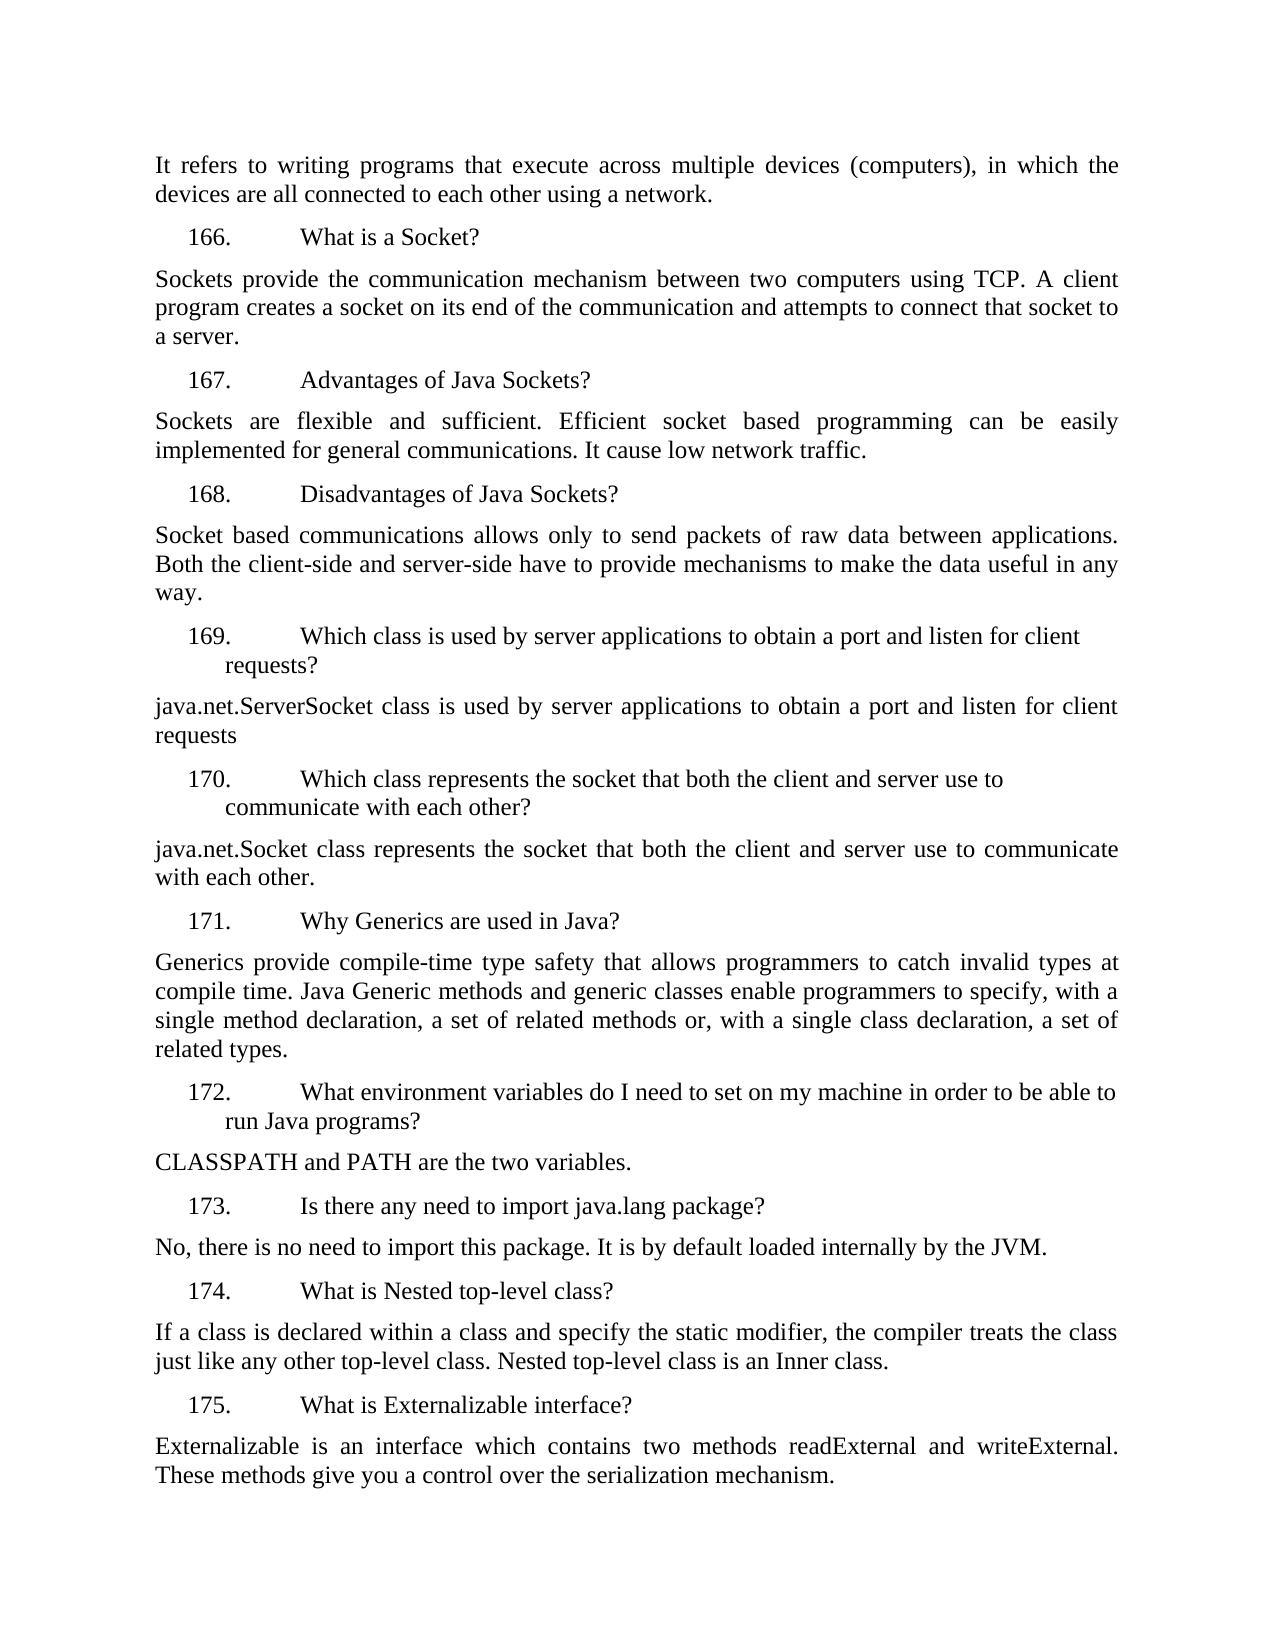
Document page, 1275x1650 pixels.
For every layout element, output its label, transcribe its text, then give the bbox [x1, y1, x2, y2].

text Sockets provide the communication mechanism between two computers using TCP. A client program creates a socket on its end of the communication and attempts to connect that socket to a server. [155, 264, 1120, 350]
text Generics provide compile-time type safety that allows programmers to catch invalid types at compile time. Java Generic methods and generic classes enable programmers to specify, with a single method declaration, a set of related methods or, with a single class declaration, a set of related types. [155, 947, 1120, 1062]
list What is Externalizable interface? [187, 1390, 1125, 1419]
text Sockets are flexible and sufficient. Efficient socket based programming can be easily implemented for general communications. It cause low network traffic. [155, 406, 1120, 464]
list Which class represents the socket that both the client and server use to communicate with each other? [187, 764, 1125, 821]
text If a class is declared within a class and specify the static modifier, the compiler treats the class just like any other top-level class. Nested top-level class is an Inner class. [155, 1317, 1120, 1375]
text java.net.Socket class represents the socket that both the client and server use to communicate with each other. [155, 834, 1120, 891]
list Is there any need to import java.lang package? [187, 1191, 1125, 1220]
list Why Generics are used in Java? [187, 906, 1125, 935]
list Disadvantages of Java Sockets? [187, 479, 1125, 507]
list What environment variables do I need to set on my machine in order to be able to run Java programs? [187, 1077, 1125, 1135]
list What is a Socket? [187, 222, 1125, 251]
text Socket based communications allows only to send packets of raw data between applications. Both the client-side and server-side have to provide mechanisms to make the data useful in any way. [155, 520, 1120, 606]
text Externalizable is an interface which contains two methods readExternal and writeExternal. These methods give you a control over the serialization mechanism. [155, 1431, 1120, 1489]
text CLASSPATH and PATH are the two variables. [155, 1147, 1120, 1176]
text It refers to writing programs that execute across multiple devices (computers), in which the devices are all connected to each other using a network. [155, 150, 1120, 207]
list Advantages of Java Sockets? [187, 365, 1125, 394]
list Which class is used by server applications to obtain a port and listen for client requests? [187, 621, 1125, 679]
text java.net.ServerSocket class is used by server applications to obtain a port and listen for client requests [155, 691, 1120, 749]
list What is Nested top-level class? [187, 1276, 1125, 1305]
text No, there is no need to import this package. It is by default loaded internally by the JVM. [155, 1232, 1120, 1261]
